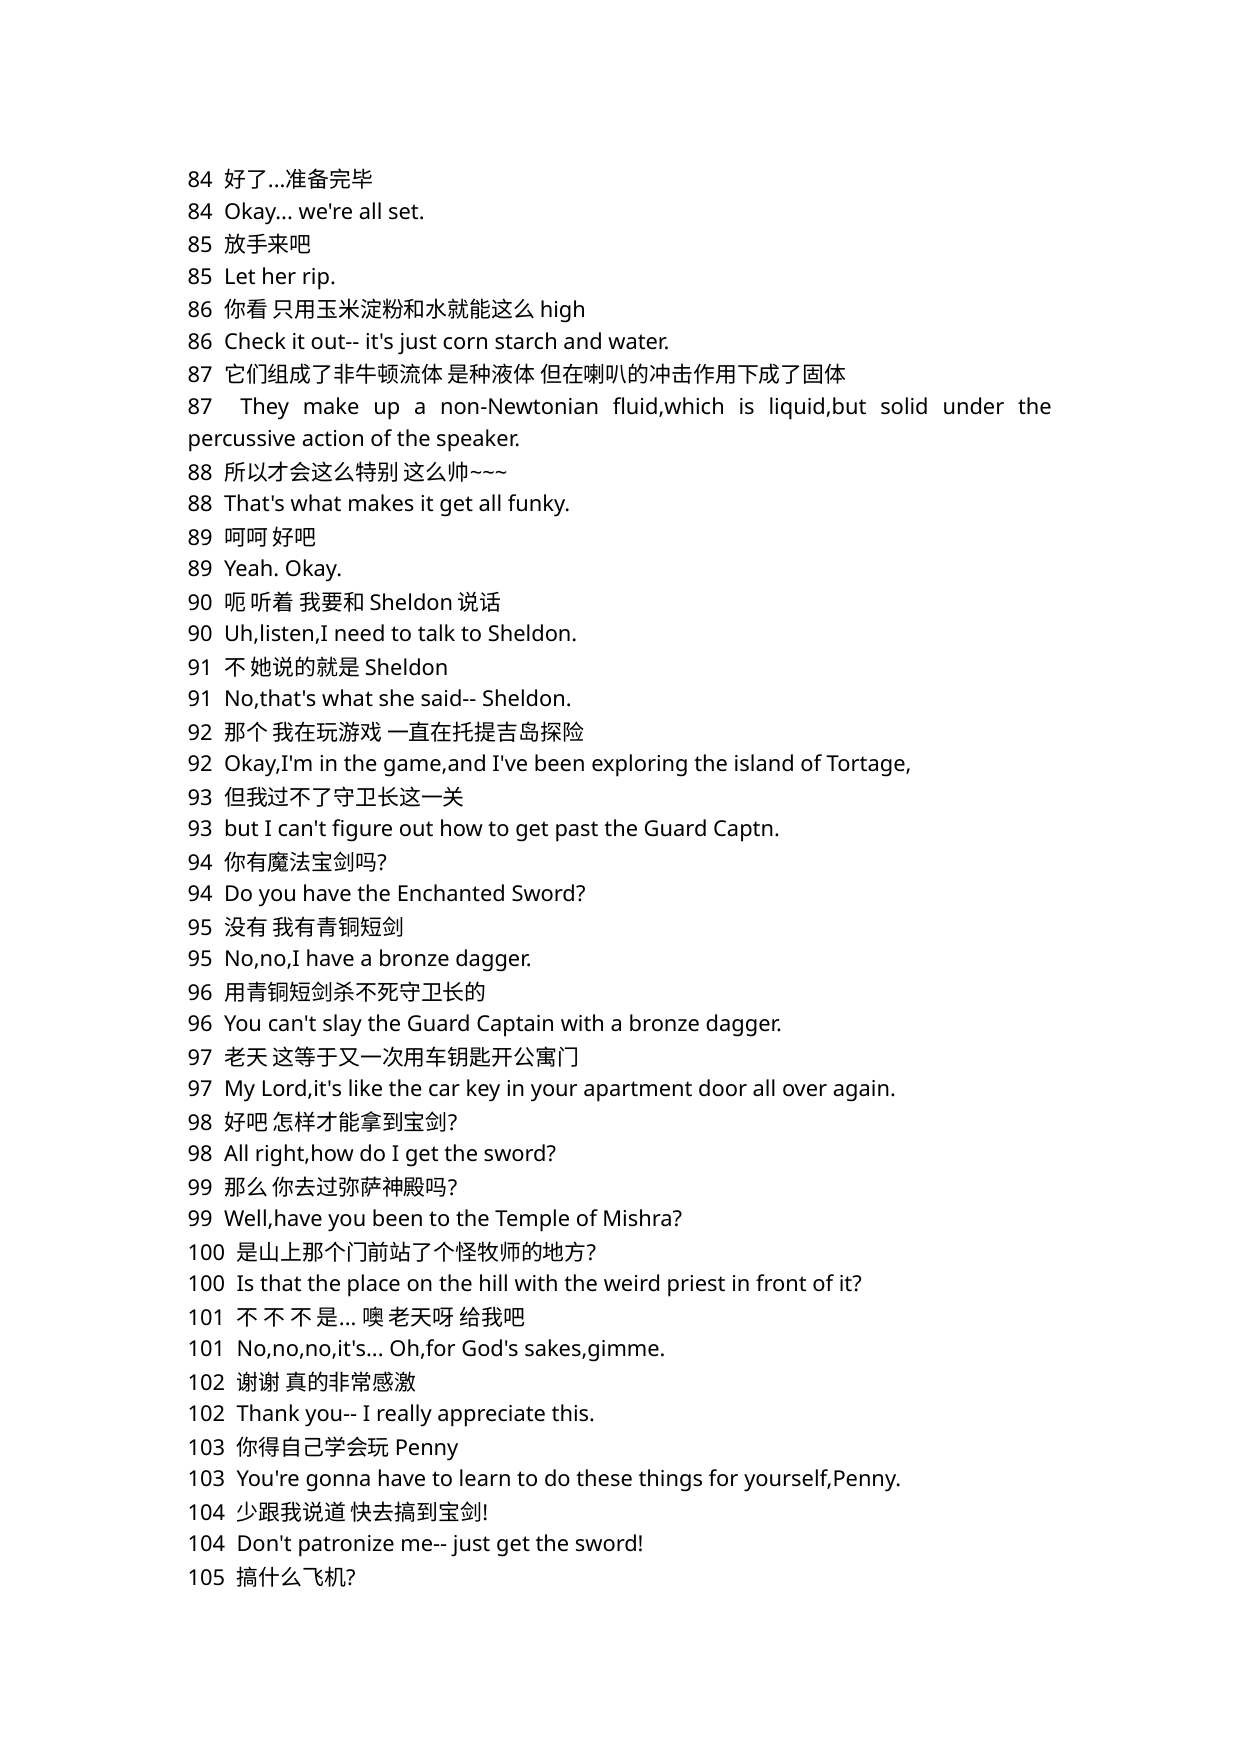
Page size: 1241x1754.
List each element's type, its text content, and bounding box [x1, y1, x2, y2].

text 94 你有魔法宝剑吗? [187, 844, 1053, 877]
text 97 老天 这等于又一次用车钥匙开公寓门 [187, 1039, 1053, 1072]
text 85 Let her rip. [187, 259, 1053, 292]
text 88 所以才会这么特别 这么帅~~~ [187, 454, 1053, 487]
text 93 but I can't figure out how to get past the Guard Captn. [187, 812, 1053, 844]
text 95 No,no,I have a bronze dagger. [187, 942, 1053, 974]
text 99 Well,have you been to the Temple of Mishra? [187, 1202, 1053, 1234]
text 91 No,that's what she said-- Sheldon. [187, 682, 1053, 714]
text 84 Okay... we're all set. [187, 194, 1053, 227]
text 102 Thank you-- I really appreciate this. [187, 1397, 1053, 1429]
text 94 Do you have the Enchanted Sword? [187, 877, 1053, 909]
text 92 那个 我在玩游戏 一直在托提吉岛探险 [187, 714, 1053, 747]
text 104 Don't patronize me-- just get the sword! [187, 1527, 1053, 1559]
text 98 好吧 怎样才能拿到宝剑? [187, 1104, 1053, 1137]
text 87 They make up a non-Newtonian fluid,which is liquid,but solid under the percussive action of the speaker. [187, 389, 1053, 454]
text 102 谢谢 真的非常感激 [187, 1364, 1053, 1397]
text 104 少跟我说道 快去搞到宝剑! [187, 1494, 1053, 1527]
text 95 没有 我有青铜短剑 [187, 909, 1053, 942]
text 100 是山上那个门前站了个怪牧师的地方? [187, 1234, 1053, 1267]
text 84 好了...准备完毕 [187, 162, 1053, 194]
text 103 你得自己学会玩 Penny [187, 1429, 1053, 1462]
text 86 你看 只用玉米淀粉和水就能这么high [187, 292, 1053, 324]
text 87 它们组成了非牛顿流体 是种液体 但在喇叭的冲击作用下成了固体 [187, 357, 1053, 389]
text 88 That's what makes it get all funky. [187, 487, 1053, 519]
text 98 All right,how do I get the sword? [187, 1137, 1053, 1169]
text 101 No,no,no,it's... Oh,for God's sakes,gimme. [187, 1332, 1053, 1364]
text 103 You're gonna have to learn to do these things for yourself,Penny. [187, 1462, 1053, 1494]
text 90 Uh,listen,I need to talk to Sheldon. [187, 617, 1053, 649]
text 89 Yeah. Okay. [187, 552, 1053, 584]
text 90 呃 听着 我要和Sheldon说话 [187, 584, 1053, 617]
text 89 呵呵 好吧 [187, 519, 1053, 552]
text 99 那么 你去过弥萨神殿吗? [187, 1169, 1053, 1202]
text 85 放手来吧 [187, 227, 1053, 259]
text 96 You can't slay the Guard Captain with a bronze dagger. [187, 1007, 1053, 1039]
text 86 Check it out-- it's just corn starch and water. [187, 324, 1053, 357]
text 96 用青铜短剑杀不死守卫长的 [187, 974, 1053, 1007]
text 97 My Lord,it's like the car key in your apartment door all over again. [187, 1072, 1053, 1104]
text 92 Okay,I'm in the game,and I've been exploring the island of Tortage, [187, 747, 1053, 779]
text 105 搞什么飞机? [187, 1559, 1053, 1592]
text 101 不 不 不 是... 噢 老天呀 给我吧 [187, 1299, 1053, 1332]
text 93 但我过不了守卫长这一关 [187, 779, 1053, 812]
text 100 Is that the place on the hill with the weird priest in front of it? [187, 1267, 1053, 1299]
text 91 不 她说的就是Sheldon [187, 649, 1053, 682]
